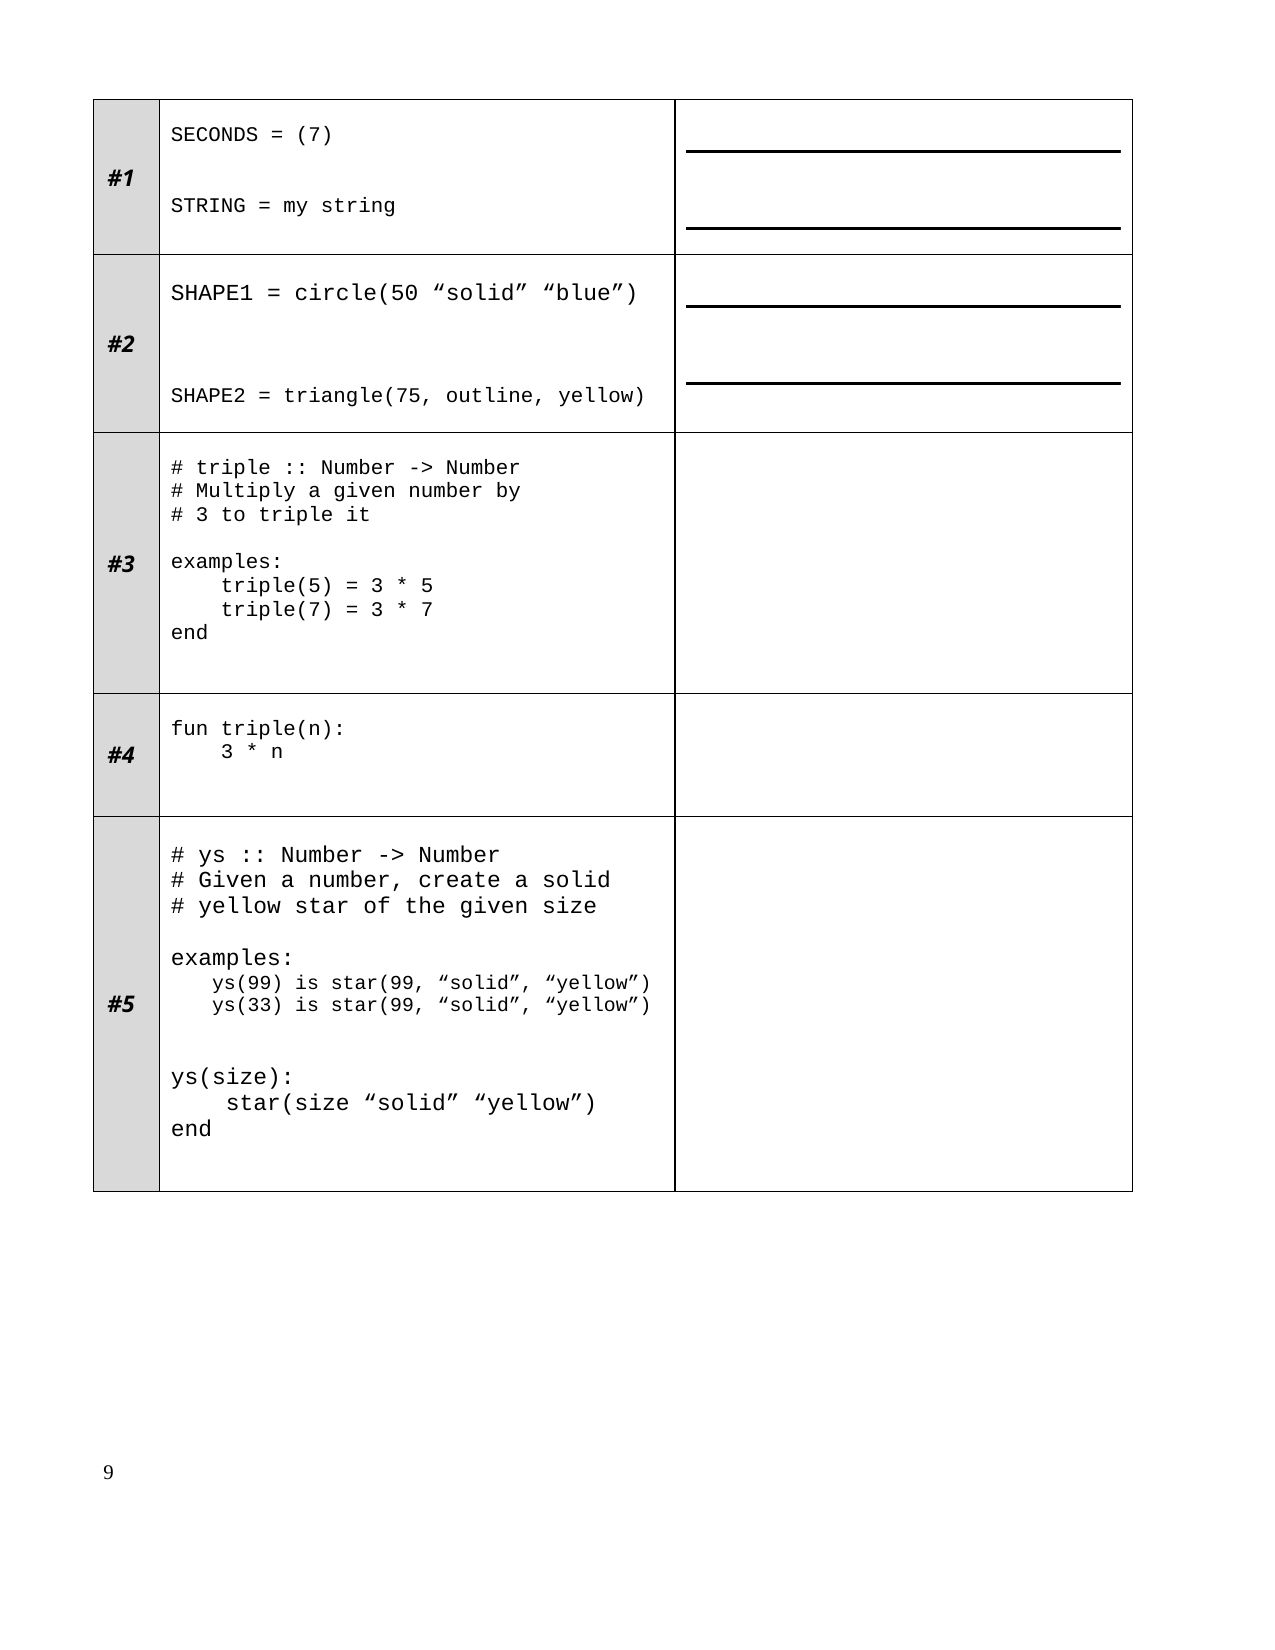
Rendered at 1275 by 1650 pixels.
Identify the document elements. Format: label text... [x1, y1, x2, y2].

table_cell #4 [94, 694, 159, 816]
table_cell # triple :: Number -> Number # Multiply a given number by # 3 to triple it examples: triple(5) = 3 * 5 triple(7) = 3 * 7 end [160, 433, 674, 693]
table_header [676, 100, 1132, 254]
table_header SECONDS = (7) STRING = my string [160, 100, 674, 254]
table_cell SHAPE1 = circle(50 “solid” “blue”) SHAPE2 = triangle(75, outline, yellow) [160, 255, 674, 432]
table_cell # ys :: Number -> Number # Given a number, create a solid # yellow star of the given size examples: ys(99) is star(99, “solid”, “yellow”) ys(33) is star(99, “solid”, “yellow”) ys(size): star(size “solid” “yellow”) end [160, 817, 674, 1191]
table_cell fun triple(n): 3 * n [160, 694, 674, 816]
table_cell #3 [94, 433, 159, 693]
table_cell #5 [94, 817, 159, 1191]
table_cell [676, 694, 1132, 816]
table_cell [676, 433, 1132, 693]
table_cell [676, 255, 1132, 432]
table_header #1 [94, 100, 159, 254]
table_cell [676, 817, 1132, 1191]
table_cell #2 [94, 255, 159, 432]
